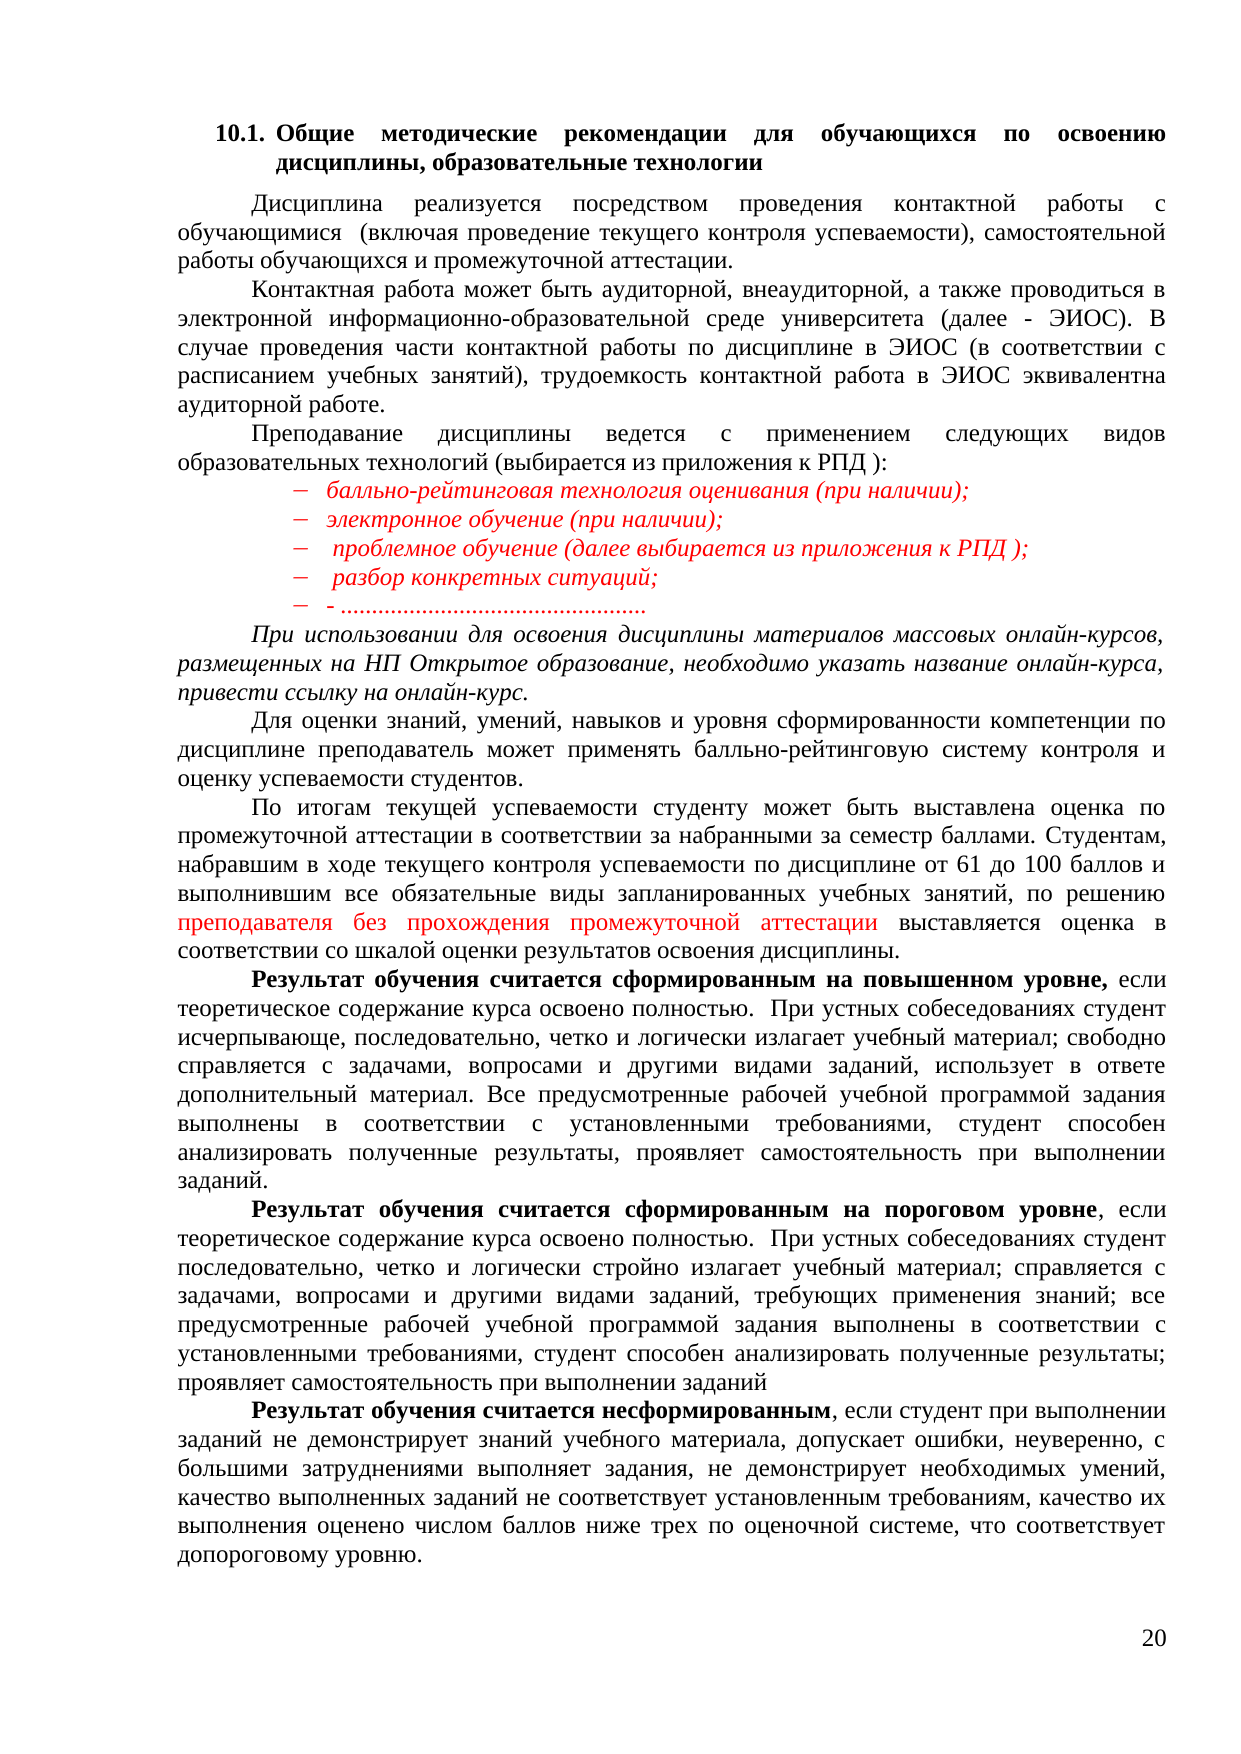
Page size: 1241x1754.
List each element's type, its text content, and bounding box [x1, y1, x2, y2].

list балльно-рейтинговая технология оценивания (при наличии); [288, 476, 1167, 504]
text При использовании для освоения дисциплины материалов массовых онлайн-курсов, размещенных на НП Открытое образование, необходимо указать название онлайн-курса, привести ссылку на онлайн-курс. [177, 619, 1167, 706]
text Результат обучения считается сформированным на повышенном уровне, если теоретическое содержание курса освоено полностью. При устных собеседованиях студент исчерпывающе, последовательно, четко и логически излагает учебный материал; свободно справляется с задачами, вопросами и другими видами заданий, использует в ответе дополнительный материал. Все предусмотренные рабочей учебной программой задания выполнены в соответствии с установленными требованиями, студент способен анализировать полученные результаты, проявляет самостоятельность при выполнении заданий. [177, 964, 1167, 1194]
list - ................................................. [288, 591, 1167, 619]
list электронное обучение (при наличии); [288, 504, 1167, 533]
list проблемное обучение (далее выбирается из приложения к РПД ); [288, 533, 1167, 562]
list разбор конкретных ситуаций; [288, 562, 1167, 591]
text Преподавание дисциплины ведется с применением следующих видов образовательных технологий (выбирается из приложения к РПД ): [177, 418, 1167, 476]
text Результат обучения считается несформированным, если студент при выполнении заданий не демонстрирует знаний учебного материала, допускает ошибки, неуверенно, с большими затруднениями выполняет задания, не демонстрирует необходимых умений, качество выполненных заданий не соответствует установленным требованиям, качество их выполнения оценено числом баллов ниже трех по оценочной системе, что соответствует допороговому уровню. [177, 1396, 1167, 1568]
subtitle Общие методические рекомендации для обучающихся по освоению дисциплины, образовательные технологии [215, 118, 1167, 176]
text Для оценки знаний, умений, навыков и уровня сформированности компетенции по дисциплине преподаватель может применять балльно-рейтинговую систему контроля и оценку успеваемости студентов. [177, 706, 1167, 792]
text Результат обучения считается сформированным на пороговом уровне, если теоретическое содержание курса освоено полностью. При устных собеседованиях студент последовательно, четко и логически стройно излагает учебный материал; справляется с задачами, вопросами и другими видами заданий, требующих применения знаний; все предусмотренные рабочей учебной программой задания выполнены в соответствии с установленными требованиями, студент способен анализировать полученные результаты; проявляет самостоятельность при выполнении заданий [177, 1194, 1167, 1396]
text По итогам текущей успеваемости студенту может быть выставлена оценка по промежуточной аттестации в соответствии за набранными за семестр баллами. Студентам, набравшим в ходе текущего контроля успеваемости по дисциплине от 61 до 100 баллов и выполнившим все обязательные виды запланированных учебных занятий, по решению преподавателя без прохождения промежуточной аттестации выставляется оценка в соответствии со шкалой оценки результатов освоения дисциплины. [177, 792, 1167, 964]
text Дисциплина реализуется посредством проведения контактной работы с обучающимися (включая проведение текущего контроля успеваемости), самостоятельной работы обучающихся и промежуточной аттестации. [177, 188, 1167, 274]
text Контактная работа может быть аудиторной, внеаудиторной, а также проводиться в электронной информационно-образовательной среде университета (далее - ЭИОС). В случае проведения части контактной работы по дисциплине в ЭИОС (в соответствии с расписанием учебных занятий), трудоемкость контактной работа в ЭИОС эквивалентна аудиторной работе. [177, 274, 1167, 418]
